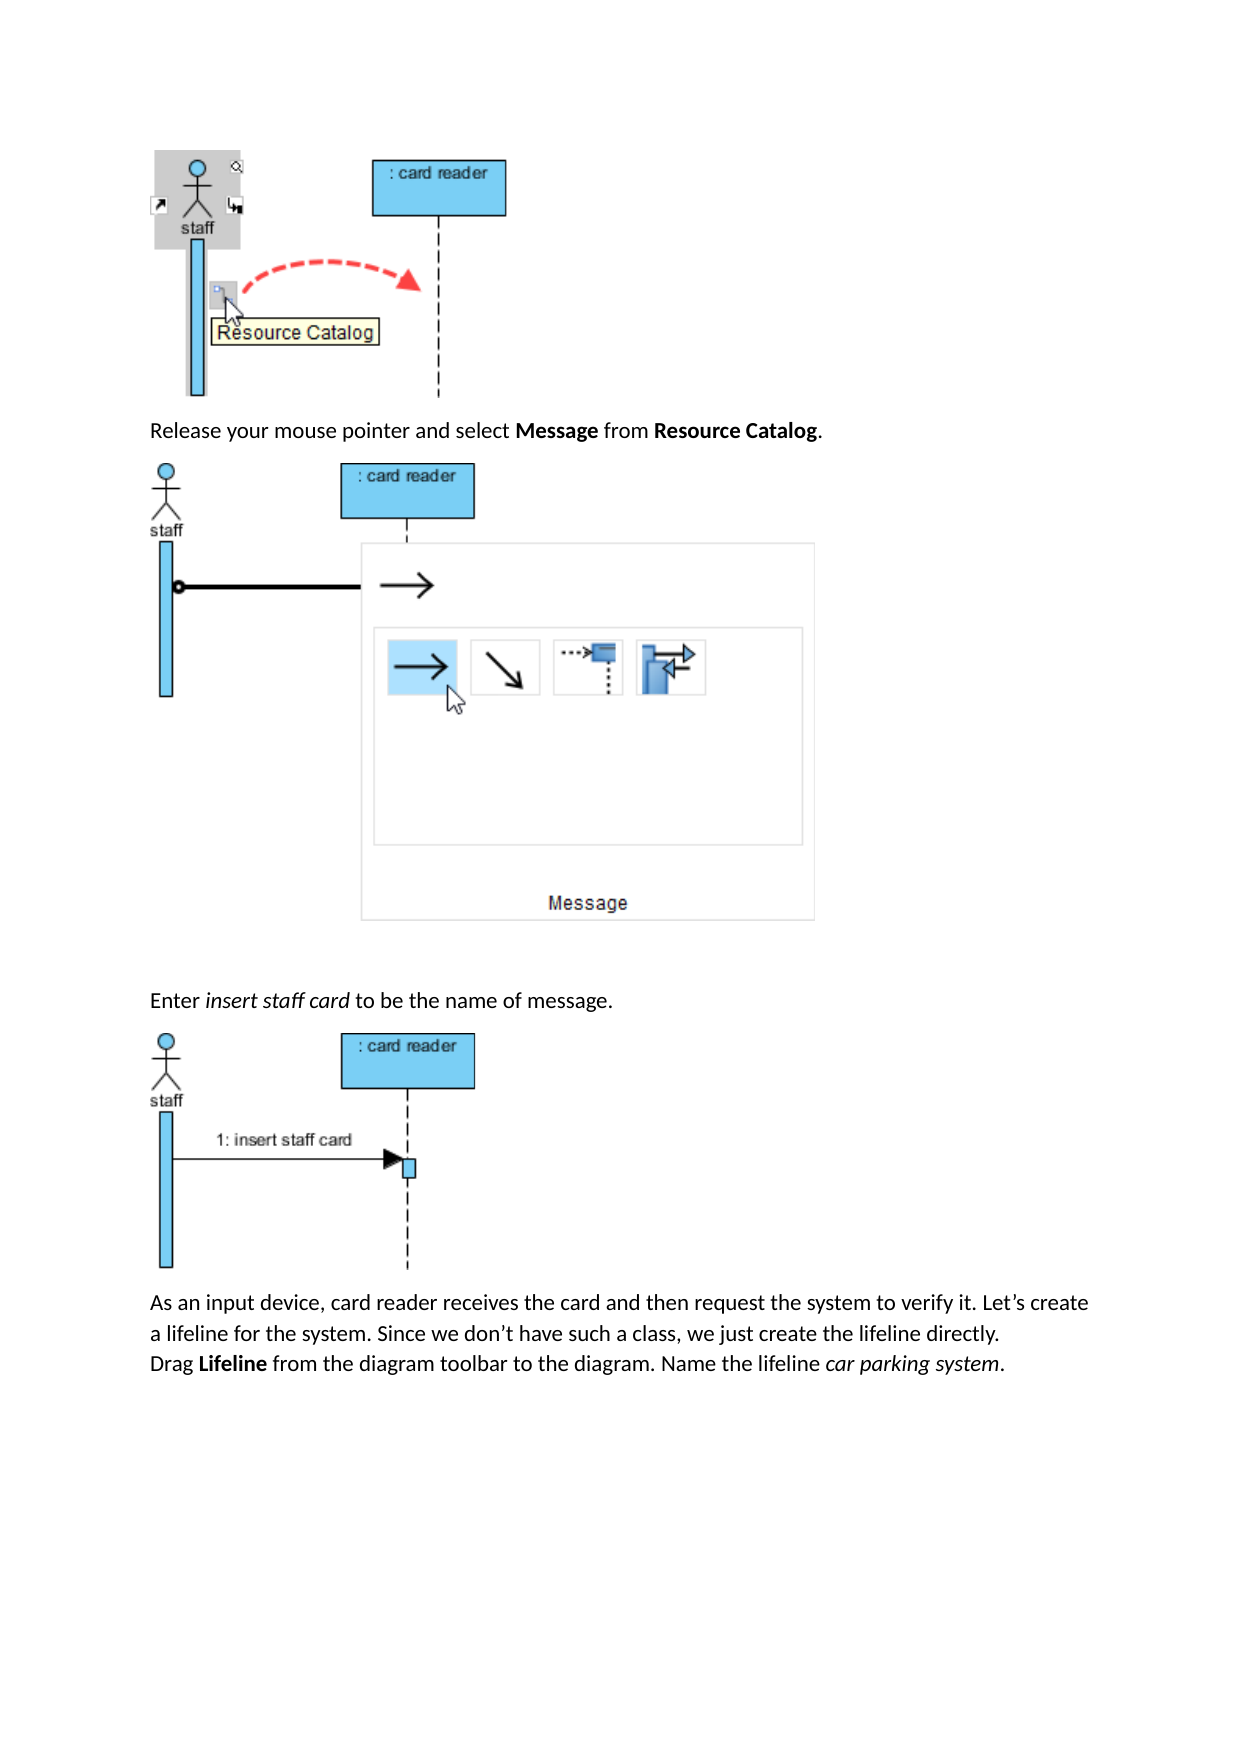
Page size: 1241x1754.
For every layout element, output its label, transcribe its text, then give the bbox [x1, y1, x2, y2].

text As an input device, card reader receives the card and then request the system to verify it. Let’s create a lifeline for the system. Since we don’t have such a class, we just create the lifeline directly. Drag Lifeline from the diagram toolbar to the diagram. Name the lifeline car parking system. [150, 1288, 1090, 1377]
picture [150, 463, 815, 921]
picture [150, 1033, 476, 1270]
text Enter insert staff card to be the name of message. [150, 986, 1090, 1014]
text Release your mouse pointer and select Message from Resource Catalog. [150, 416, 1090, 444]
picture [150, 150, 507, 398]
